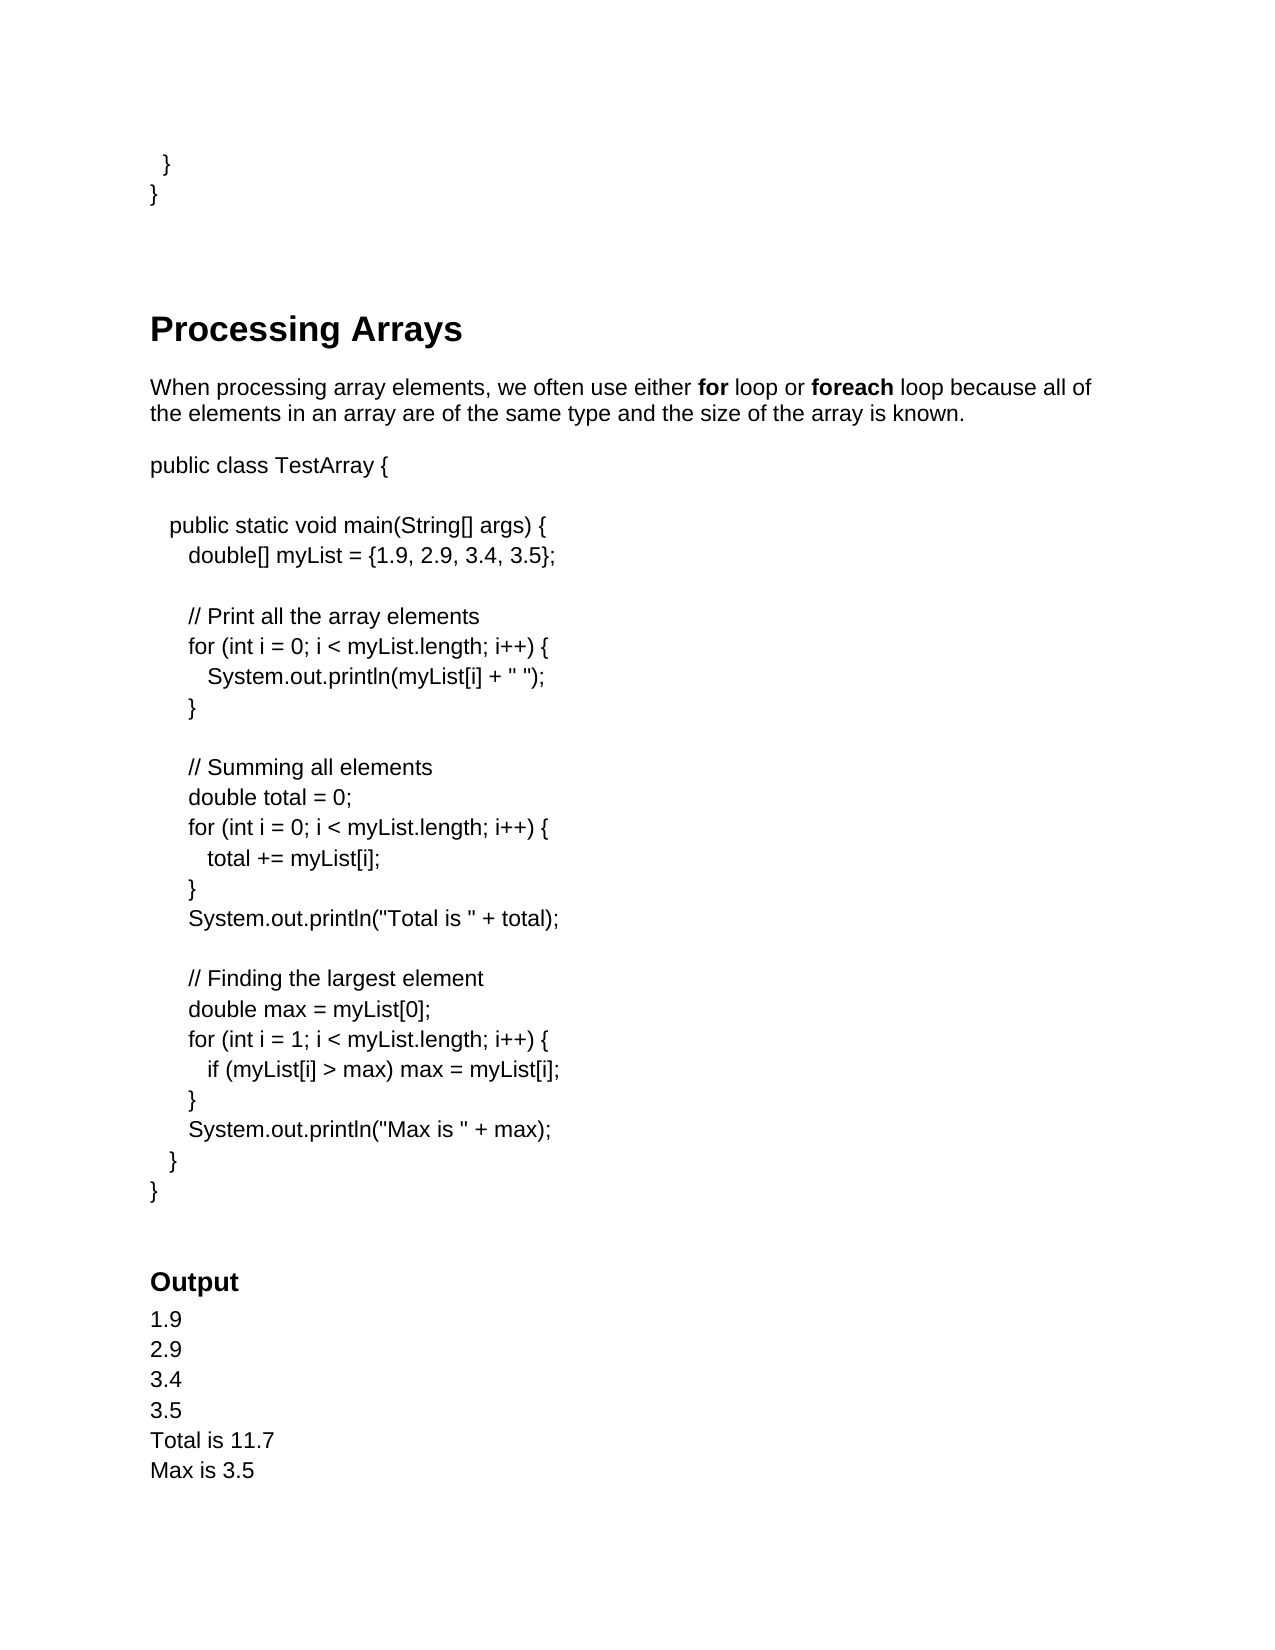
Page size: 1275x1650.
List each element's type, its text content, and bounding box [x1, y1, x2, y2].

text if (myList[i] > max) max = myList[i]; [150, 1056, 1125, 1082]
text } [150, 1086, 1125, 1112]
subtitle Processing Arrays [150, 308, 1125, 349]
text } [150, 693, 1125, 720]
text Max is 3.5 [150, 1457, 1125, 1483]
text System.out.println("Total is " + total); [150, 905, 1125, 931]
text double total = 0; [150, 784, 1125, 810]
text public class TestArray { [150, 452, 1125, 478]
text total += myList[i]; [150, 844, 1125, 871]
text System.out.println(myList[i] + " "); [150, 663, 1125, 689]
text for (int i = 1; i < myList.length; i++) { [150, 1026, 1125, 1052]
text // Summing all elements [150, 754, 1125, 780]
text 2.9 [150, 1336, 1125, 1362]
text } [150, 1147, 1125, 1173]
text public static void main(String[] args) { [150, 512, 1125, 538]
subtitle Output [150, 1266, 1125, 1298]
text } [150, 150, 1125, 176]
text 3.4 [150, 1366, 1125, 1393]
text // Finding the largest element [150, 965, 1125, 992]
text double[] myList = {1.9, 2.9, 3.4, 3.5}; [150, 542, 1125, 569]
text Total is 11.7 [150, 1427, 1125, 1453]
text for (int i = 0; i < myList.length; i++) { [150, 633, 1125, 659]
text When processing array elements, we often use either for loop or foreach loop because all of the elements in an array are of the same type and the size of the array is known. [150, 374, 1125, 427]
text double max = myList[0]; [150, 996, 1125, 1022]
text } [150, 1177, 1125, 1203]
text // Print all the array elements [150, 603, 1125, 629]
text } [150, 180, 1125, 207]
text 1.9 [150, 1306, 1125, 1332]
text System.out.println("Max is " + max); [150, 1116, 1125, 1143]
text } [150, 875, 1125, 901]
text 3.5 [150, 1397, 1125, 1423]
text for (int i = 0; i < myList.length; i++) { [150, 814, 1125, 841]
